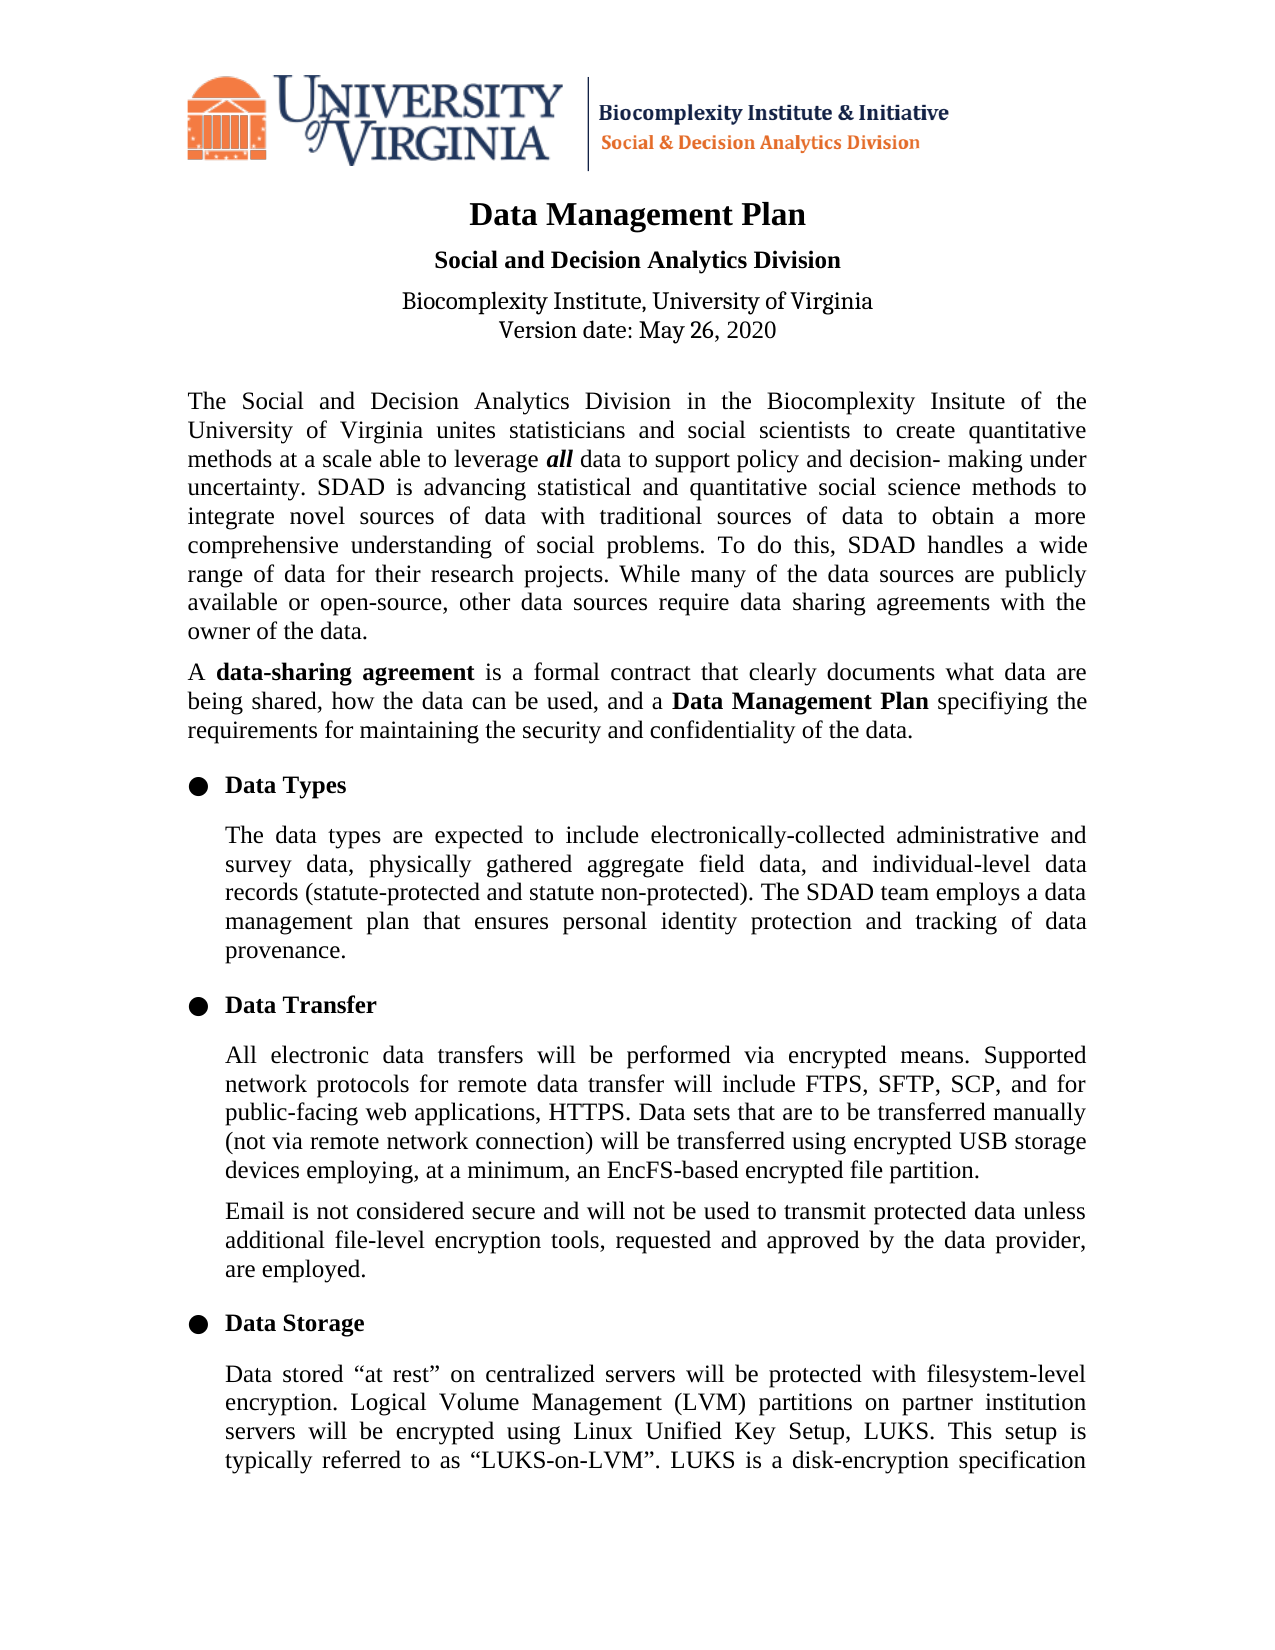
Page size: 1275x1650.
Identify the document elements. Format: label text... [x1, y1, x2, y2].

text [225, 1359, 1087, 1474]
text Version date: May 26, 2020 [187, 315, 1087, 345]
list Data Transfer [187, 976, 1087, 1027]
list Data Types [187, 756, 1087, 807]
text All electronic data transfers will be performed via encrypted means. Supported network protocols for remote data transfer will include FTPS, SFTP, SCP, and for public-facing web applications, HTTPS. Data sets that are to be transferred manually (not via remote network connection) will be transferred using encrypted USB storage devices employing, at a minimum, an EncFS-based encrypted file partition. [225, 1040, 1087, 1184]
text The Social and Decision Analytics Division in the Biocomplexity Insitute of the University of Virginia unites statisticians and social scientists to create quantitative methods at a scale able to leverage all data to support policy and decision- making under uncertainty. SDAD is advancing statistical and quantitative social science methods to integrate novel sources of data with traditional sources of data to obtain a more comprehensive understanding of social problems. To do this, SDAD handles a wide range of data for their research projects. While many of the data sources are publicly available or open-source, other data sources require data sharing agreements with the owner of the data. [187, 386, 1087, 645]
text A data-sharing agreement is a formal contract that clearly documents what data are being shared, how the data can be used, and a Data Management Plan specifiying the requirements for maintaining the security and confidentiality of the data. [187, 657, 1087, 744]
subtitle Data Management Plan [187, 194, 1087, 233]
text The data types are expected to include electronically-collected administrative and survey data, physically gathered aggregate field data, and individual-level data records (statute-protected and statute non-protected). The SDAD team employs a data management plan that ensures personal identity protection and tracking of data provenance. [225, 820, 1087, 964]
text Email is not considered secure and will not be used to transmit protected data unless additional file-level encryption tools, requested and approved by the data provider, are employed. [225, 1196, 1087, 1282]
list Data Storage [187, 1295, 1087, 1346]
text Biocomplexity Institute, University of Virginia [187, 287, 1087, 315]
subtitle Social and Decision Analytics Division [187, 245, 1087, 274]
